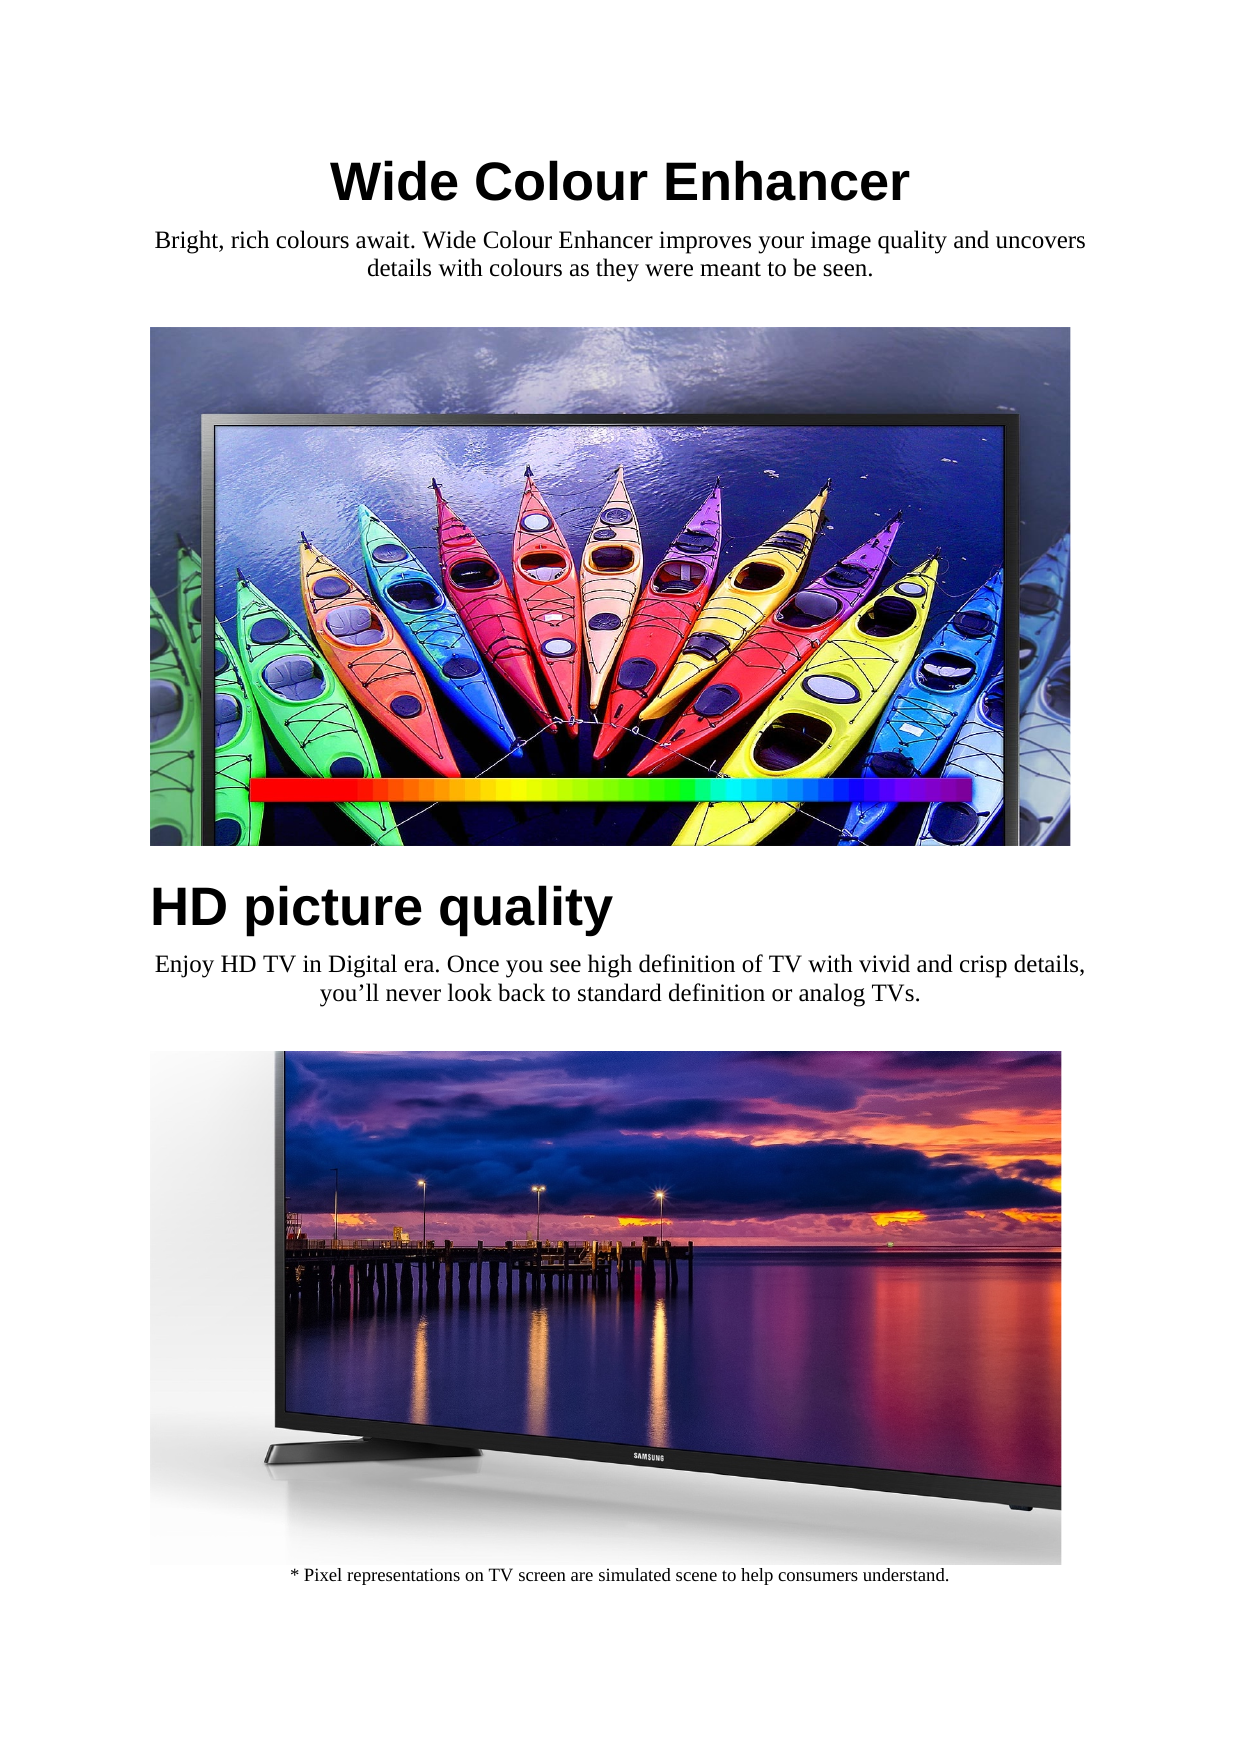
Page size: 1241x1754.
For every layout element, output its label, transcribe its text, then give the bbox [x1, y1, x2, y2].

text HD picture quality [150, 874, 1090, 936]
text Bright, rich colours await. Wide Colour Enhancer improves your image quality and uncovers details with colours as they were meant to be seen. [150, 225, 1090, 282]
text Enjoy HD TV in Digital era. Once you see high definition of TV with vivid and crisp details, you’ll never look back to standard definition or analog TVs. [150, 949, 1090, 1006]
picture [150, 327, 1071, 846]
text * Pixel representations on TV screen are simulated scene to help consumers understand. [150, 1564, 1090, 1586]
picture [150, 1051, 1062, 1565]
text Wide Colour Enhancer [150, 150, 1090, 212]
